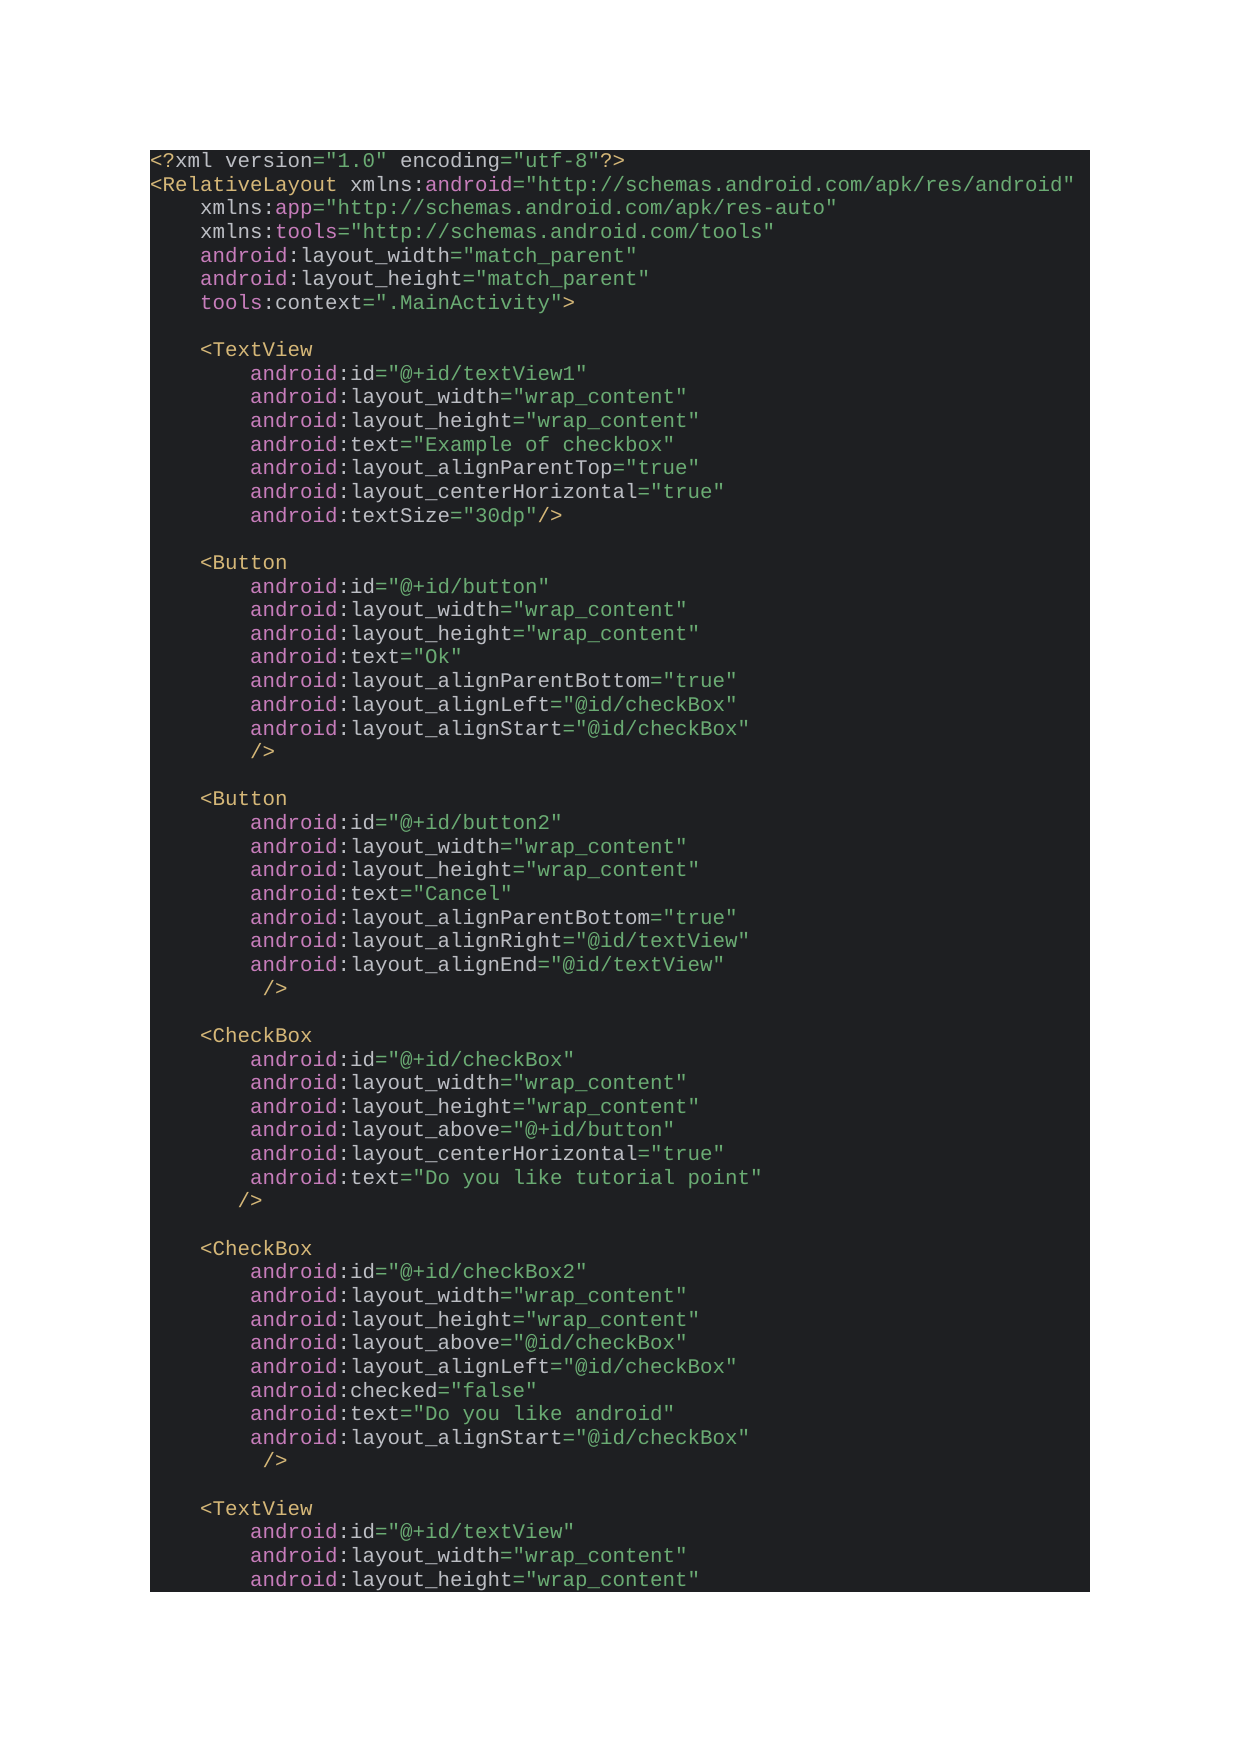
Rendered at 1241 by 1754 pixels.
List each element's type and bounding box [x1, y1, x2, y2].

text [150, 150, 1090, 1592]
